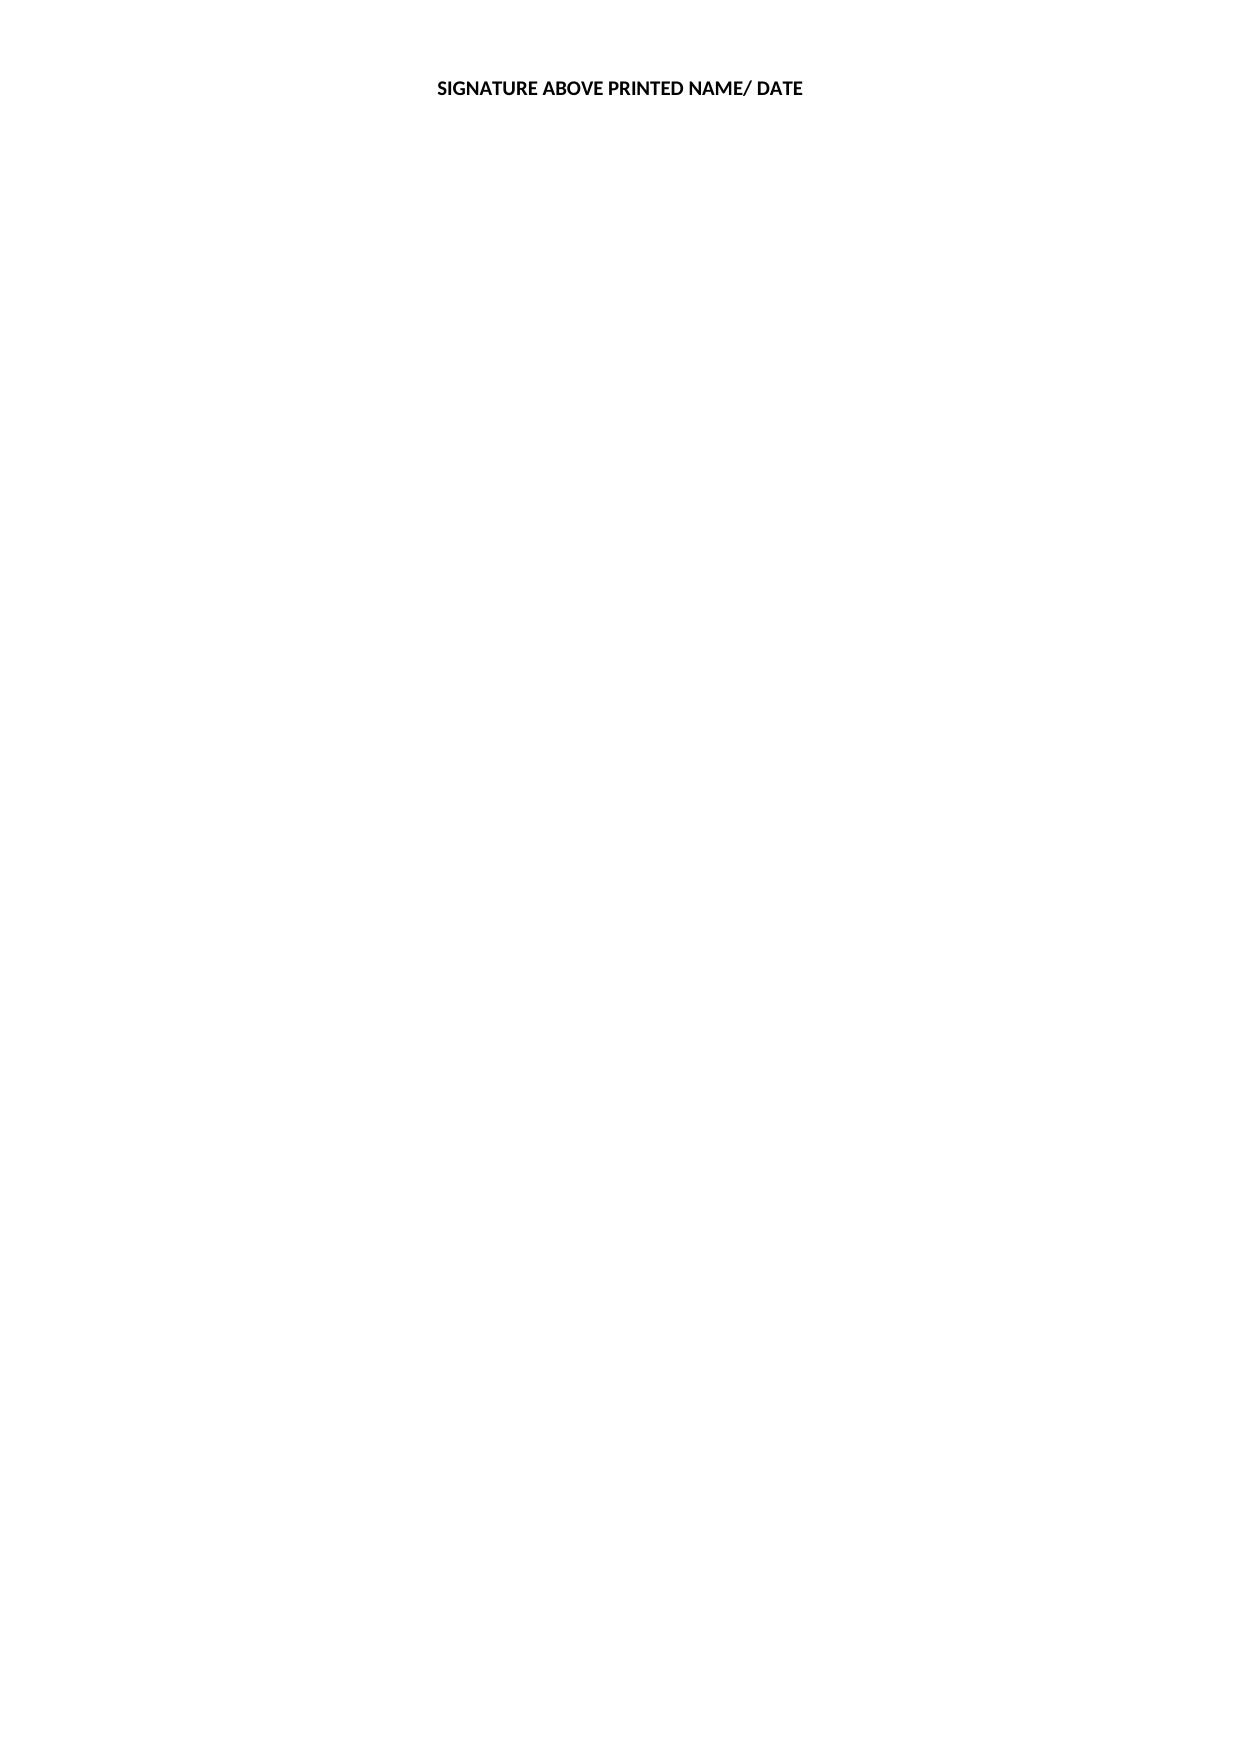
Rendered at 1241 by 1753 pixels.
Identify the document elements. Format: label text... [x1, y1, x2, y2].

text SIGNATURE ABOVE PRINTED NAME/ DATE [75, 75, 1165, 100]
